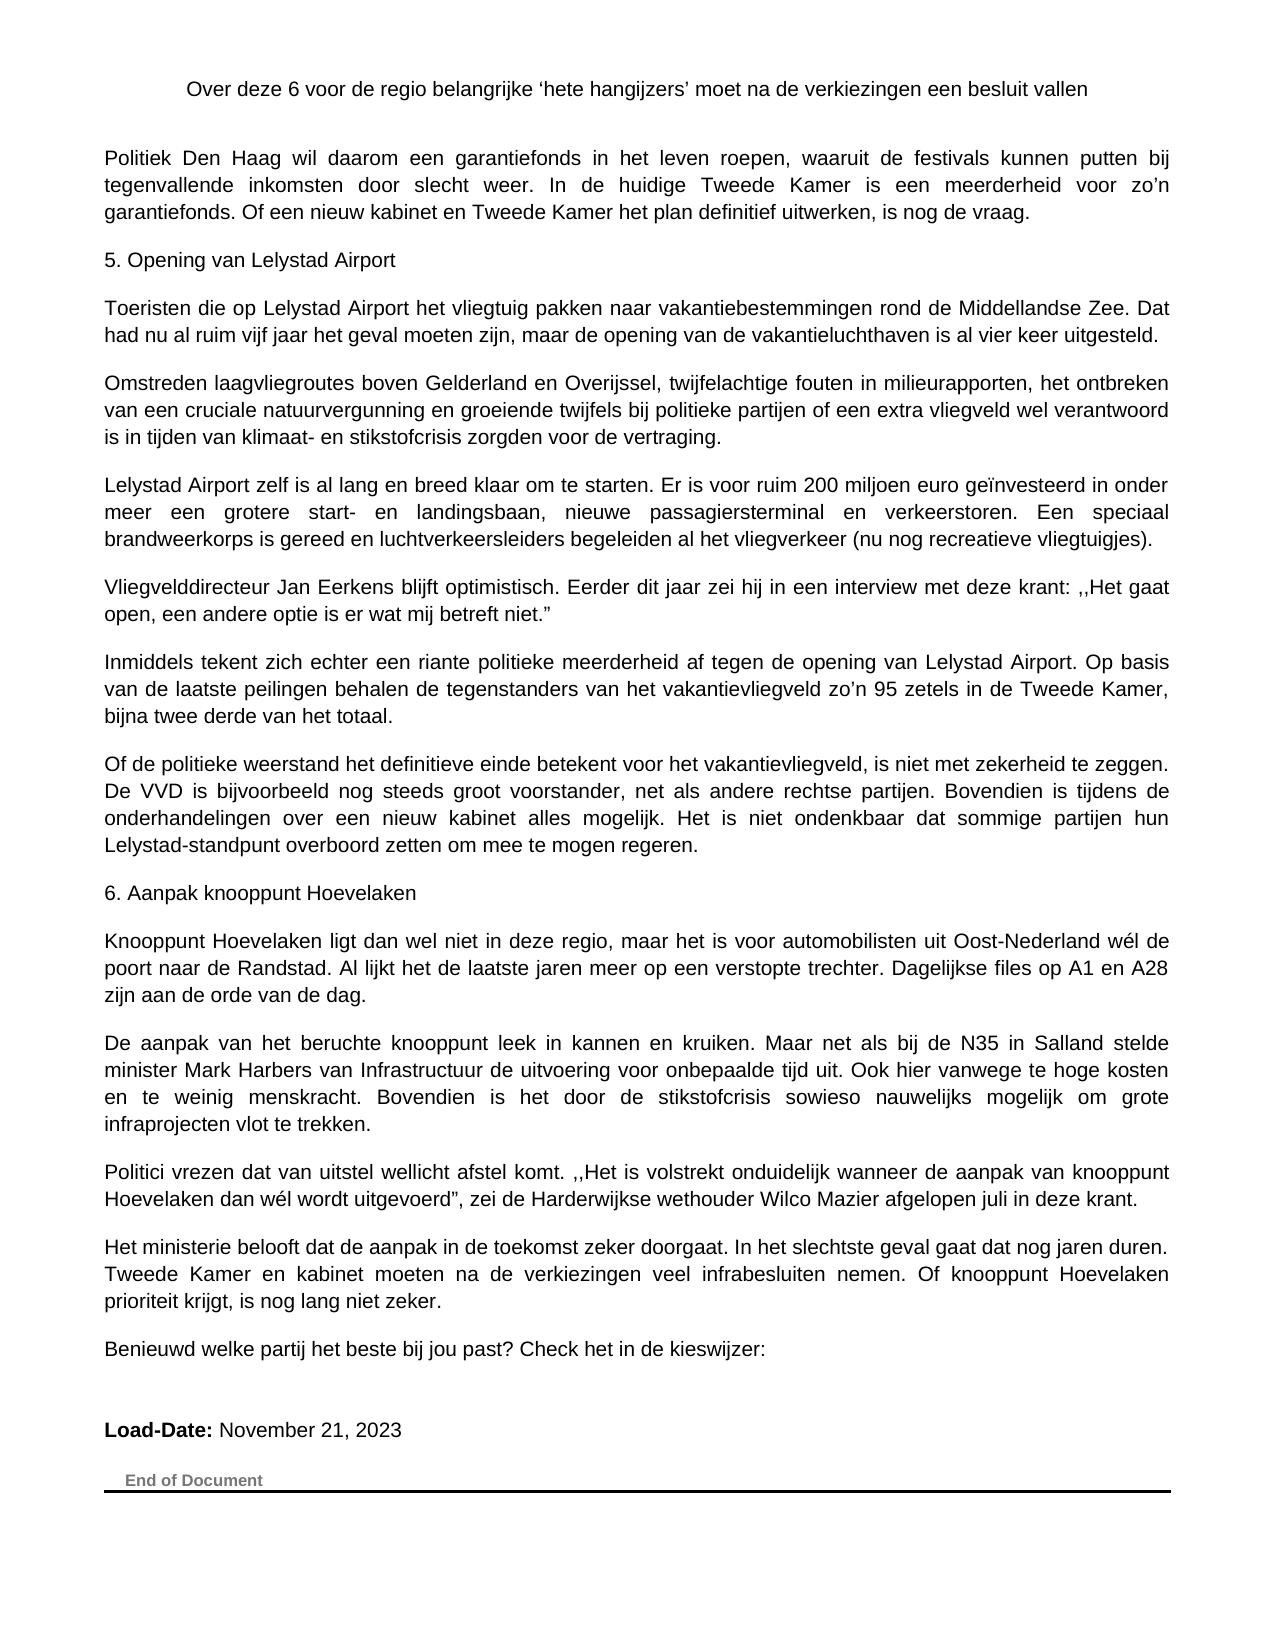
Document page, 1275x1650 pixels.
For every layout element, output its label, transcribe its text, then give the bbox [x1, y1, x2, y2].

text Politici vrezen dat van uitstel wellicht afstel komt. ,,Het is volstrekt onduidelijk wanneer de aanpak van knooppunt Hoevelaken dan wél wordt uitgevoerd”, zei de Harderwijkse wethouder Wilco Mazier afgelopen juli in deze krant. [104, 1157, 1171, 1211]
text Vliegvelddirecteur Jan Eerkens blijft optimistisch. Eerder dit jaar zei hij in een interview met deze krant: ,,Het gaat open, een andere optie is er wat mij betreft niet.” [104, 571, 1171, 626]
text Toeristen die op Lelystad Airport het vliegtuig pakken naar vakantiebestemmingen rond de Middellandse Zee. Dat had nu al ruim vijf jaar het geval moeten zijn, maar de opening van de vakantieluchthaven is al vier keer uitgesteld. [104, 292, 1171, 346]
text End of Document [125, 1471, 1171, 1490]
text Lelystad Airport zelf is al lang en breed klaar om te starten. Er is voor ruim 200 miljoen euro geïnvesteerd in onder meer een grotere start- en landingsbaan, nieuwe passagiersterminal en verkeerstoren. Een speciaal brandweerkorps is gereed en luchtverkeersleiders begeleiden al het vliegverkeer (nu nog recreatieve vliegtuigjes). [104, 469, 1171, 551]
text Of de politieke weerstand het definitieve einde betekent voor het vakantievliegveld, is niet met zekerheid te zeggen. De VVD is bijvoorbeeld nog steeds groot voorstander, net als andere rechtse partijen. Bovendien is tijdens de onderhandelingen over een nieuw kabinet alles mogelijk. Het is niet ondenkbaar dat sommige partijen hun Lelystad-standpunt overboord zetten om mee te mogen regeren. [104, 748, 1171, 857]
text De aanpak van het beruchte knooppunt leek in kannen en kruiken. Maar net als bij de N35 in Salland stelde minister Mark Harbers van Infrastructuur de uitvoering voor onbepaalde tijd uit. Ook hier vanwege te hoge kosten en te weinig menskracht. Bovendien is het door de stikstofcrisis sowieso nauwelijks mogelijk om grote infraprojecten vlot te trekken. [104, 1028, 1171, 1136]
text Inmiddels tekent zich echter een riante politieke meerderheid af tegen de opening van Lelystad Airport. Op basis van de laatste peilingen behalen de tegenstanders van het vakantievliegveld zo’n 95 zetels in de Tweede Kamer, bijna twee derde van het totaal. [104, 646, 1171, 728]
text 6. Aanpak knooppunt Hoevelaken [104, 878, 1171, 905]
text Benieuwd welke partij het beste bij jou past? Check het in de kieswijzer: [104, 1334, 1171, 1361]
text Load-Date: November 21, 2023 [104, 1386, 1171, 1442]
text 5. Opening van Lelystad Airport [104, 244, 1171, 271]
text Omstreden laagvliegroutes boven Gelderland en Overijssel, twijfelachtige fouten in milieurapporten, het ontbreken van een cruciale natuurvergunning en groeiende twijfels bij politieke partijen of een extra vliegveld wel verantwoord is in tijden van klimaat- en stikstofcrisis zorgden voor de vertraging. [104, 367, 1171, 448]
text Knooppunt Hoevelaken ligt dan wel niet in deze regio, maar het is voor automobilisten uit Oost-Nederland wél de poort naar de Randstad. Al lijkt het de laatste jaren meer op een verstopte trechter. Dagelijkse files op A1 en A28 zijn aan de orde van de dag. [104, 926, 1171, 1007]
text Het ministerie belooft dat de aanpak in de toekomst zeker doorgaat. In het slechtste geval gaat dat nog jaren duren. Tweede Kamer en kabinet moeten na de verkiezingen veel infrabesluiten nemen. Of knooppunt Hoevelaken prioriteit krijgt, is nog lang niet zeker. [104, 1232, 1171, 1313]
text Politiek Den Haag wil daarom een garantiefonds in het leven roepen, waaruit de festivals kunnen putten bij tegenvallende inkomsten door slecht weer. In de huidige Tweede Kamer is een meerderheid voor zo’n garantiefonds. Of een nieuw kabinet en Tweede Kamer het plan definitief uitwerken, is nog de vraag. [104, 142, 1171, 223]
